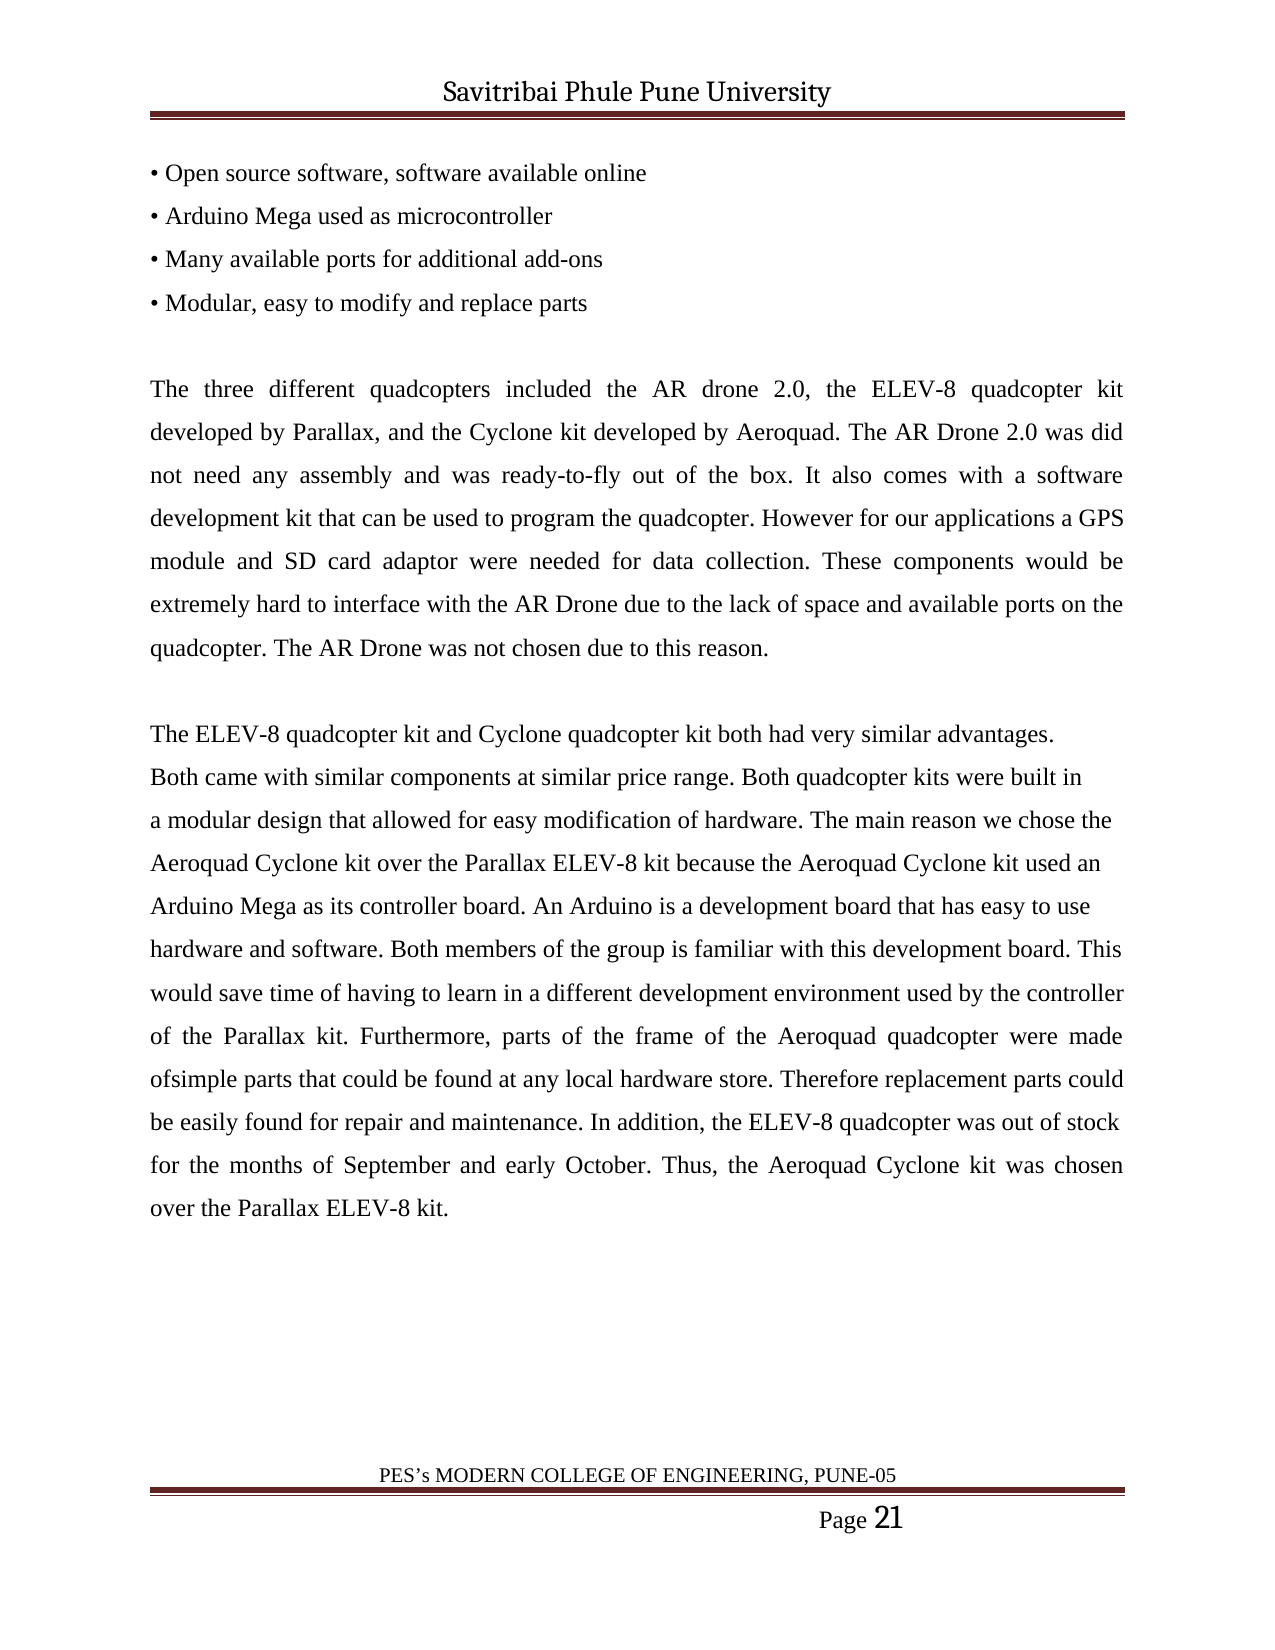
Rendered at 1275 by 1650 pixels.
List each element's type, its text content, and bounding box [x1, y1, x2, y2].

text Both came with similar components at similar price range. Both quadcopter kits were built in [150, 762, 1125, 791]
text Aeroquad Cyclone kit over the Parallax ELEV-8 kit because the Aeroquad Cyclone kit used an [150, 848, 1125, 877]
text would save time of having to learn in a different development environment used by the controller [150, 978, 1125, 1006]
text for the months of September and early October. Thus, the Aeroquad Cyclone kit was chosen over the Parallax ELEV-8 kit. [150, 1150, 1125, 1222]
text The three different quadcopters included the AR drone 2.0, the ELEV-8 quadcopter kit developed by Parallax, and the Cyclone kit developed by Aeroquad. The AR Drone 2.0 was did not need any assembly and was ready-to-fly out of the box. It also comes with a software development kit that can be used to program the quadcopter. However for our applications a GPS module and SD card adaptor were needed for data collection. These components would be extremely hard to interface with the AR Drone due to the lack of space and available ports on the quadcopter. The AR Drone was not chosen due to this reason. [150, 374, 1125, 661]
text of the Parallax kit. Furthermore, parts of the frame of the Aeroquad quadcopter were made ofsimple parts that could be found at any local hardware store. Therefore replacement parts could [150, 1021, 1125, 1093]
text a modular design that allowed for easy modification of hardware. The main reason we chose the [150, 805, 1125, 834]
text • Arduino Mega used as microcontroller [150, 201, 1125, 230]
text • Open source software, software available online [150, 158, 1125, 187]
text The ELEV-8 quadcopter kit and Cyclone quadcopter kit both had very similar advantages. [150, 719, 1125, 748]
text Arduino Mega as its controller board. An Arduino is a development board that has easy to use [150, 891, 1125, 920]
text • Many available ports for additional add-ons [150, 244, 1125, 273]
text hardware and software. Both members of the group is familiar with this development board. This [150, 934, 1125, 963]
text be easily found for repair and maintenance. In addition, the ELEV-8 quadcopter was out of stock [150, 1107, 1125, 1136]
text • Modular, easy to modify and replace parts [150, 288, 1125, 316]
